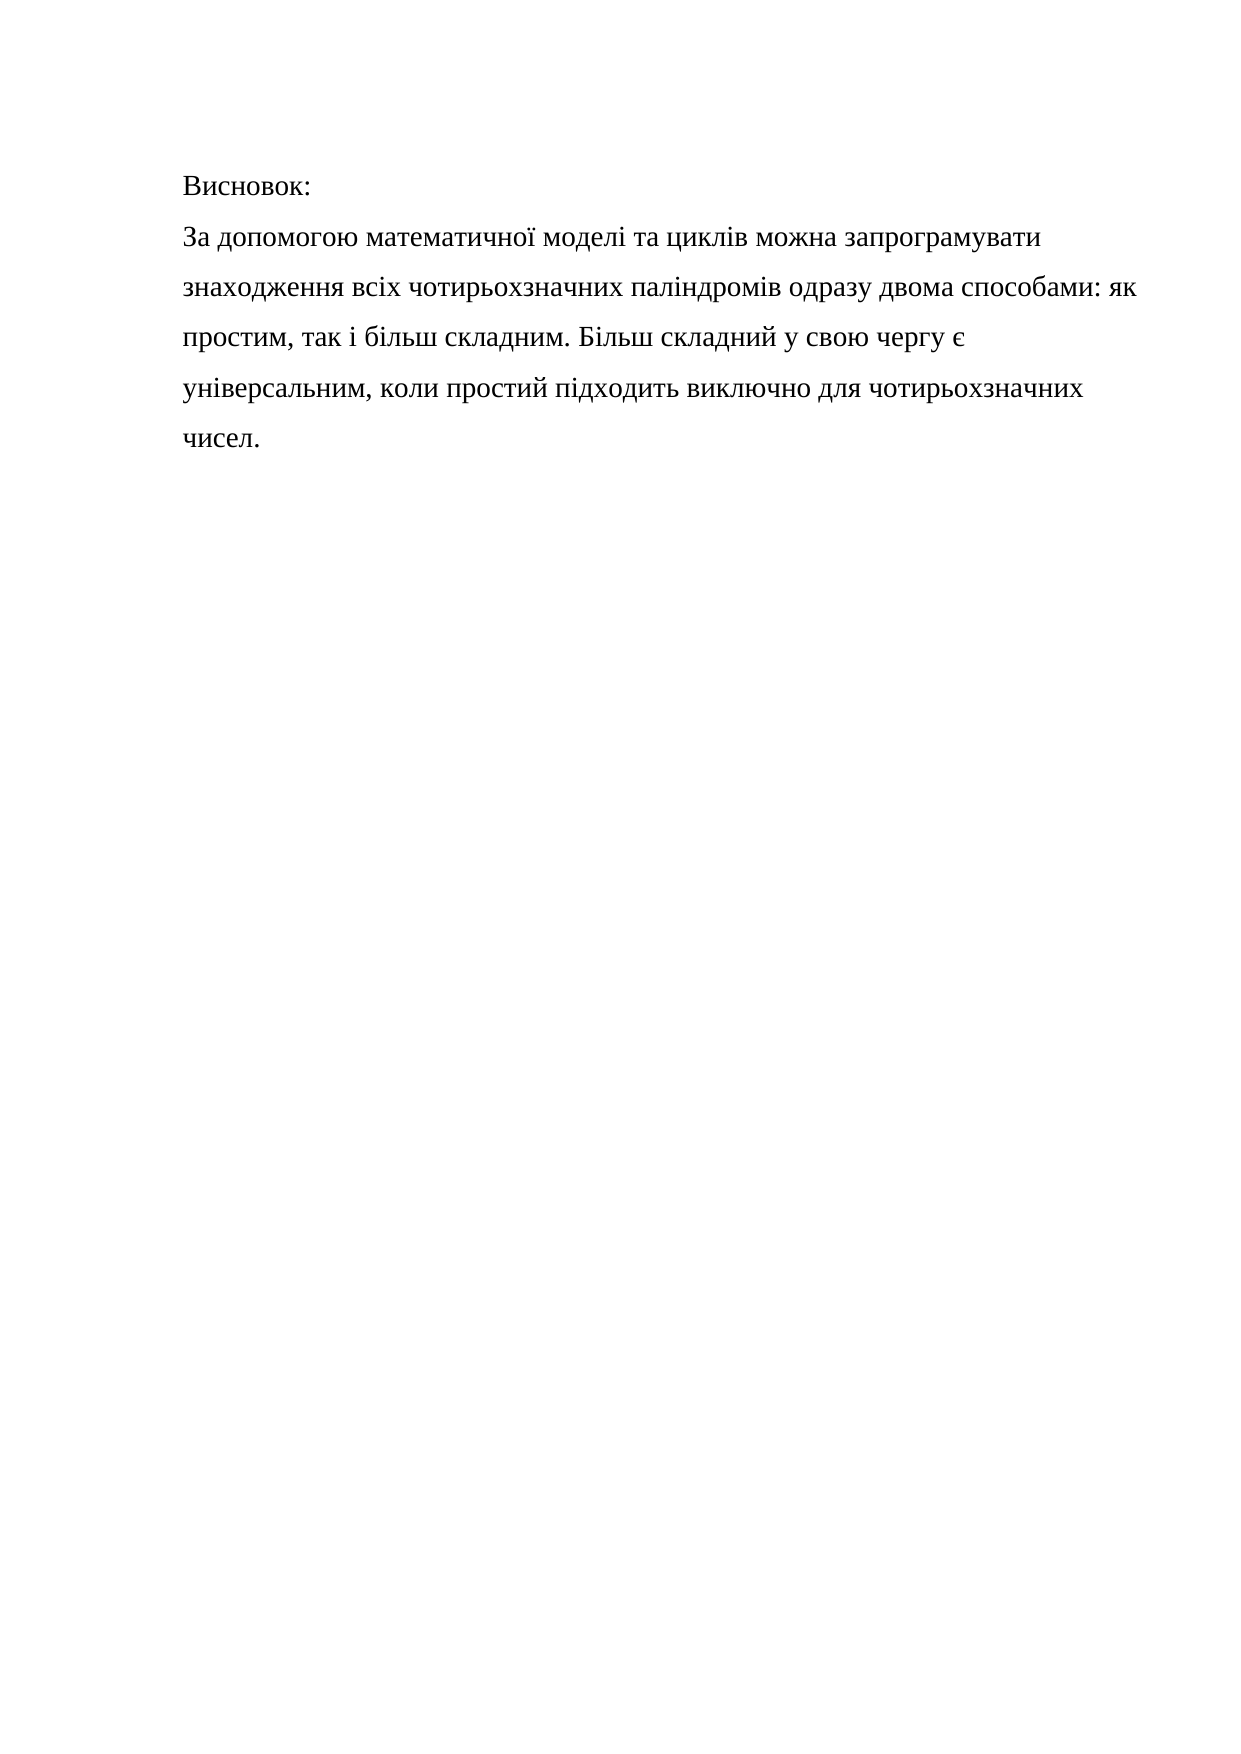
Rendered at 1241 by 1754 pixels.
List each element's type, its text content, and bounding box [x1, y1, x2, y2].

text За допомогою математичної моделі та циклів можна запрограмувати знаходження всіх чотирьохзначних паліндромів одразу двома способами: як простим, так і більш складним. Більш складний у свою чергу є універсальним, коли простий підходить виключно для чотирьохзначних чисел. [182, 219, 1152, 453]
text Висновок: [182, 168, 1152, 202]
